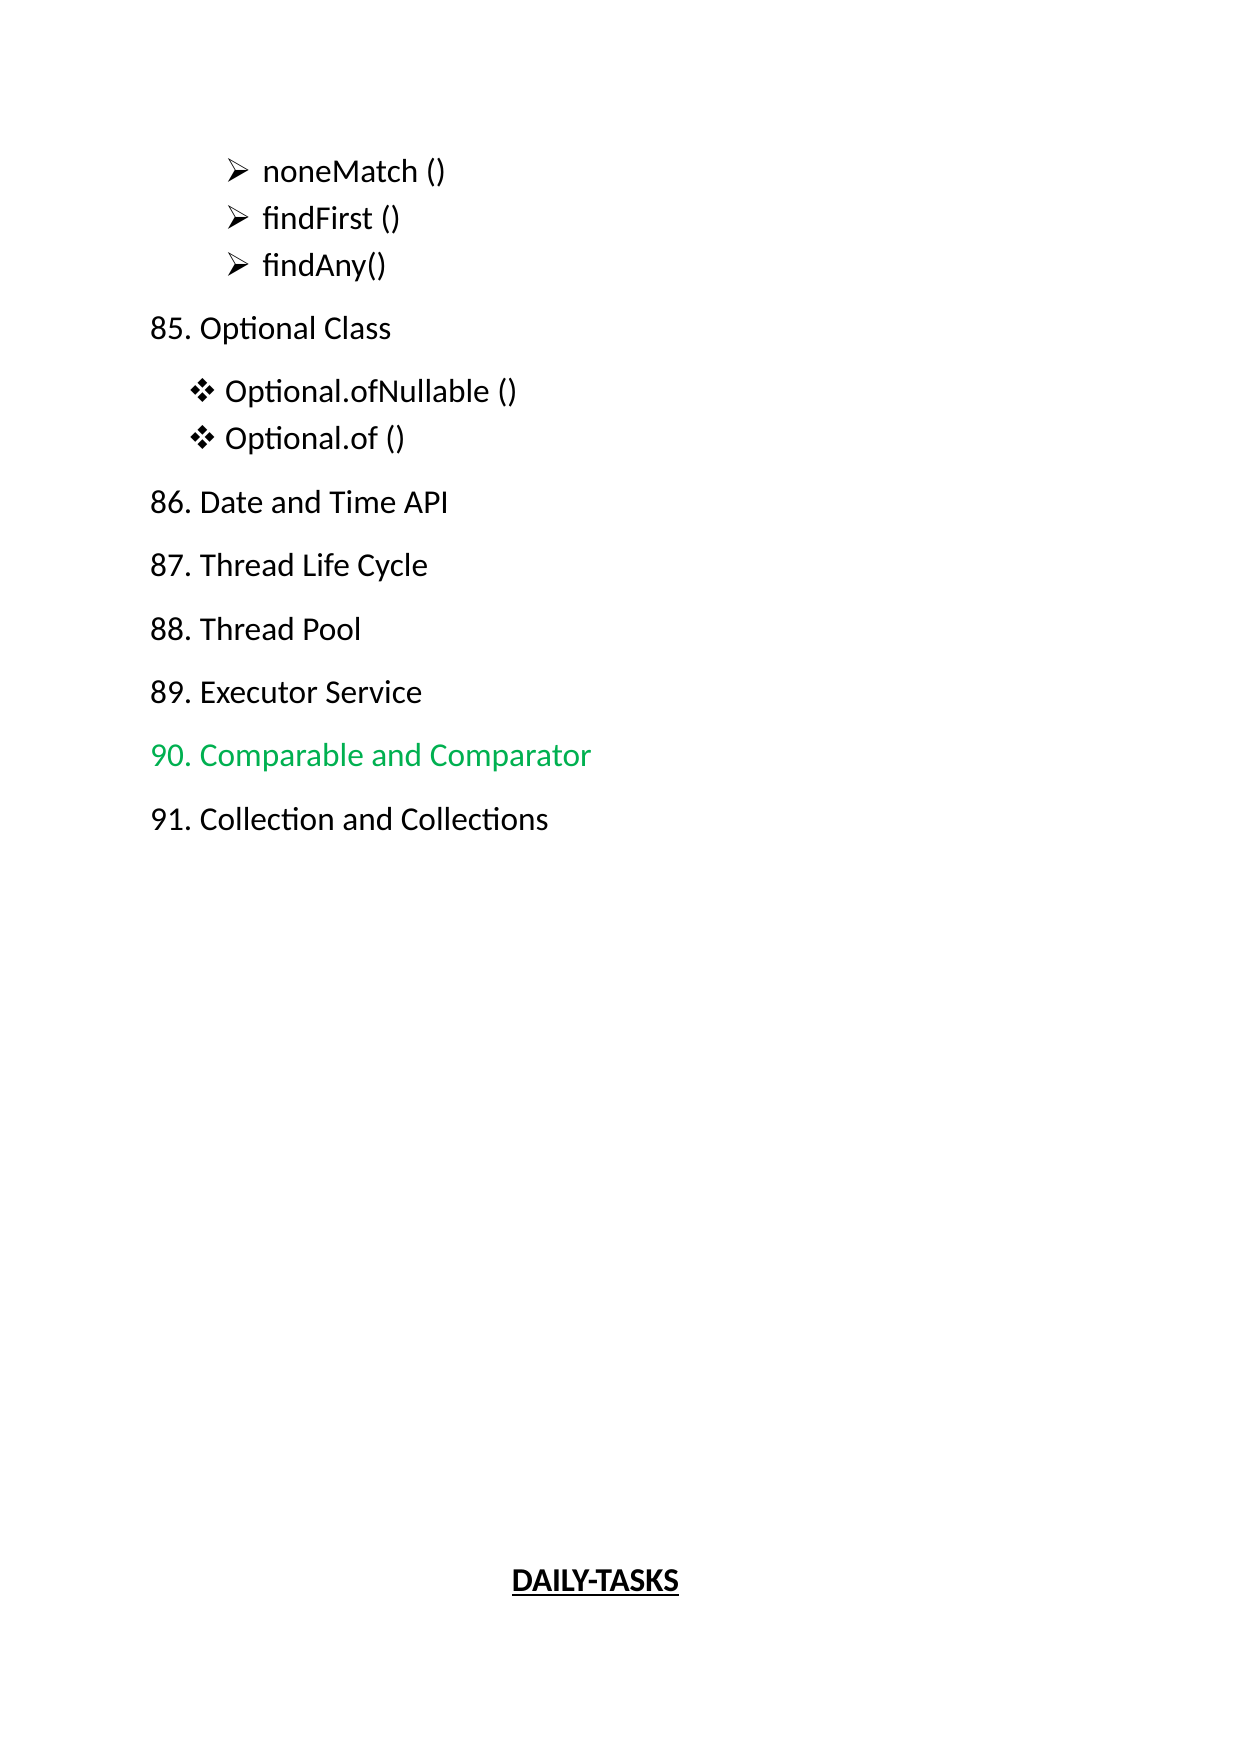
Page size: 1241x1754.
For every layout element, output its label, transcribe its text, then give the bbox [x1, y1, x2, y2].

list noneMatch () [225, 150, 1090, 191]
text DAILY-TASKS [150, 1559, 1090, 1600]
text 91. Collection and Collections [150, 798, 1090, 838]
text 87. Thread Life Cycle [150, 544, 1090, 585]
list findAny() [225, 243, 1090, 284]
text 86. Date and Time API [150, 481, 1090, 521]
list Optional.ofNullable () [187, 370, 1090, 411]
text 88. Thread Pool [150, 607, 1090, 648]
list Optional.of () [187, 417, 1090, 458]
text 90. Comparable and Comparator [150, 734, 1090, 775]
list findFirst () [225, 197, 1090, 237]
text 85. Optional Class [150, 307, 1090, 348]
text 89. Executor Service [150, 671, 1090, 712]
